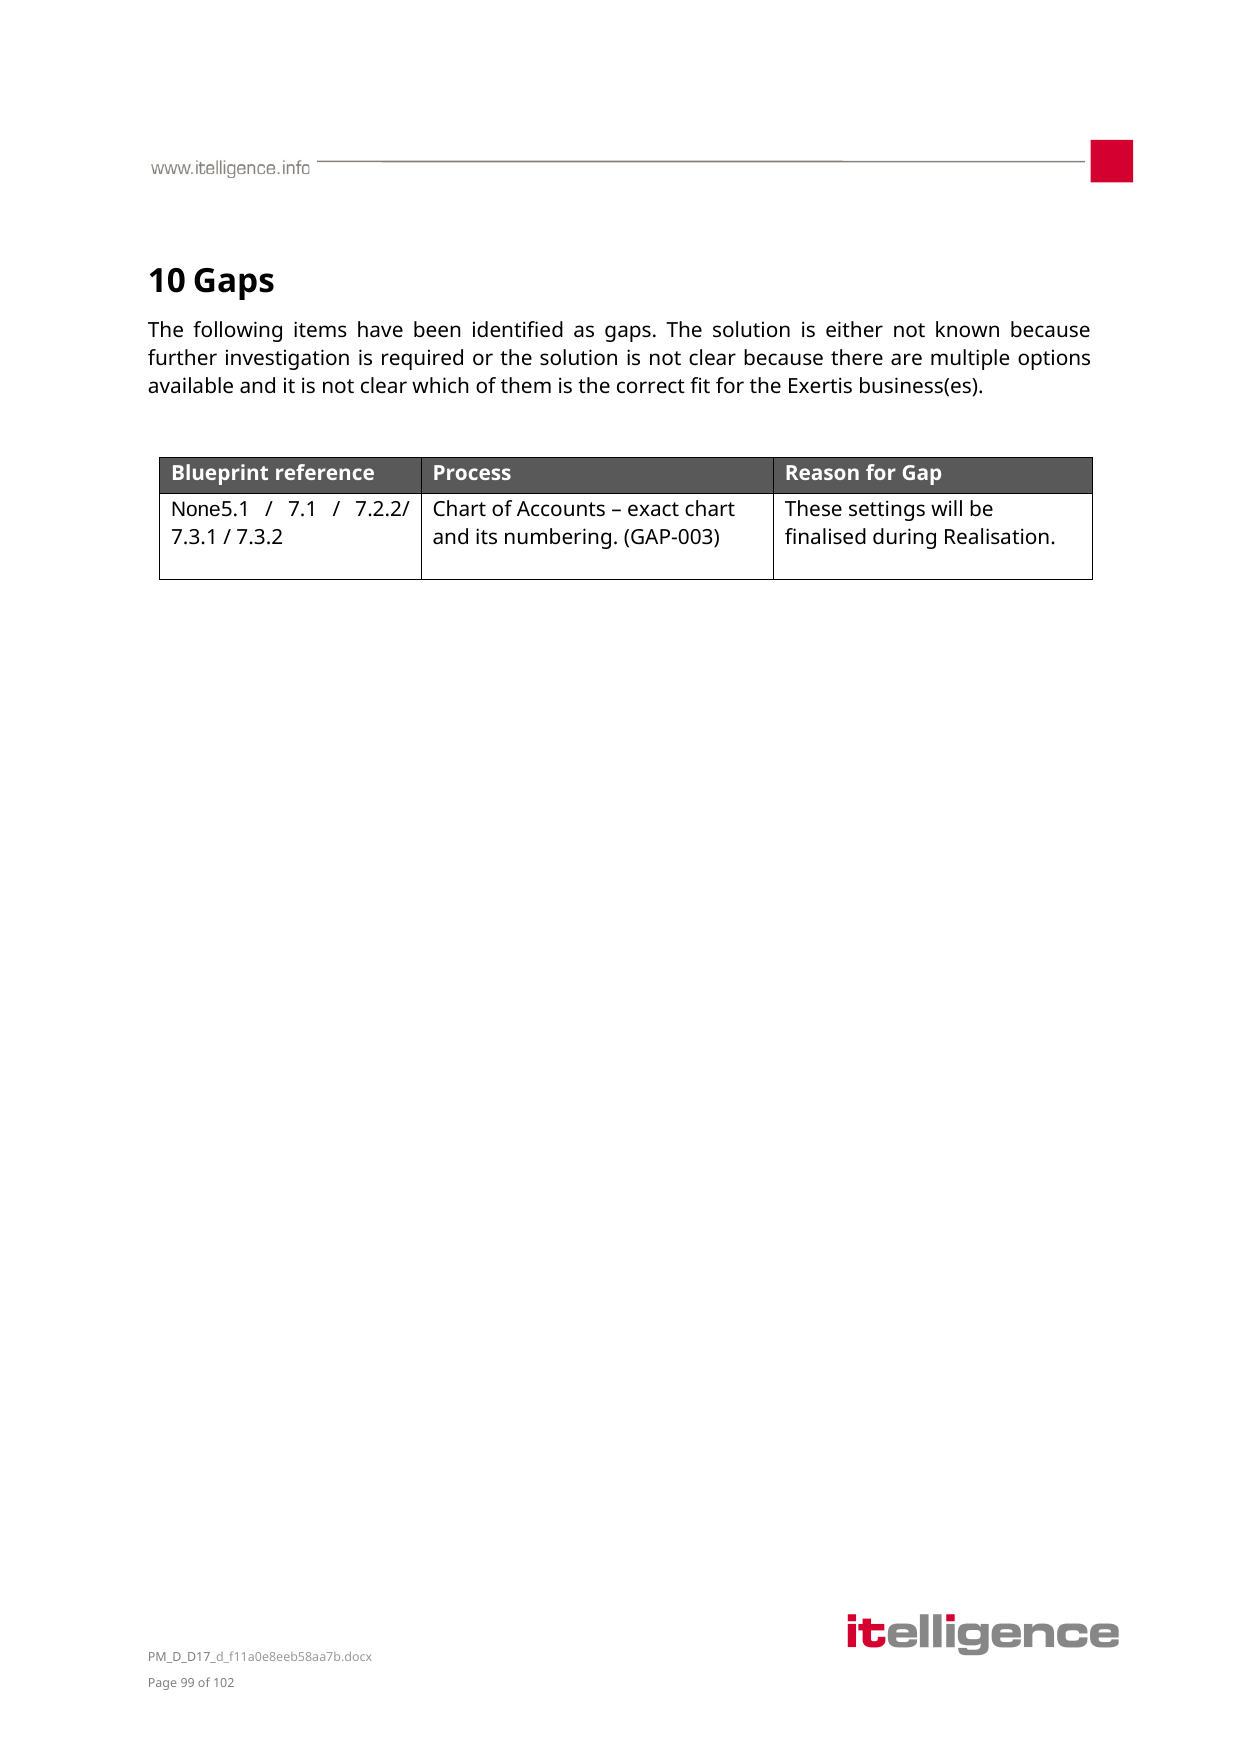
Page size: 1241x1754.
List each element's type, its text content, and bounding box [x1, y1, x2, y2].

table_header Process [422, 458, 773, 493]
picture [150, 157, 310, 178]
table_cell [774, 494, 1092, 579]
table_cell [422, 494, 773, 579]
table_cell [160, 494, 421, 579]
table_header Reason for Gap [774, 458, 1092, 493]
picture [847, 1613, 1119, 1656]
text The following items have been identified as gaps. The solution is either not know because further investigation is required or the solution is not clear because there are multiple options available and it is not clear which of them is the correct fit for the Exertis business(es). [148, 315, 1092, 400]
table_header Blueprint reference [160, 458, 421, 493]
subtitle Gaps [148, 257, 1092, 302]
